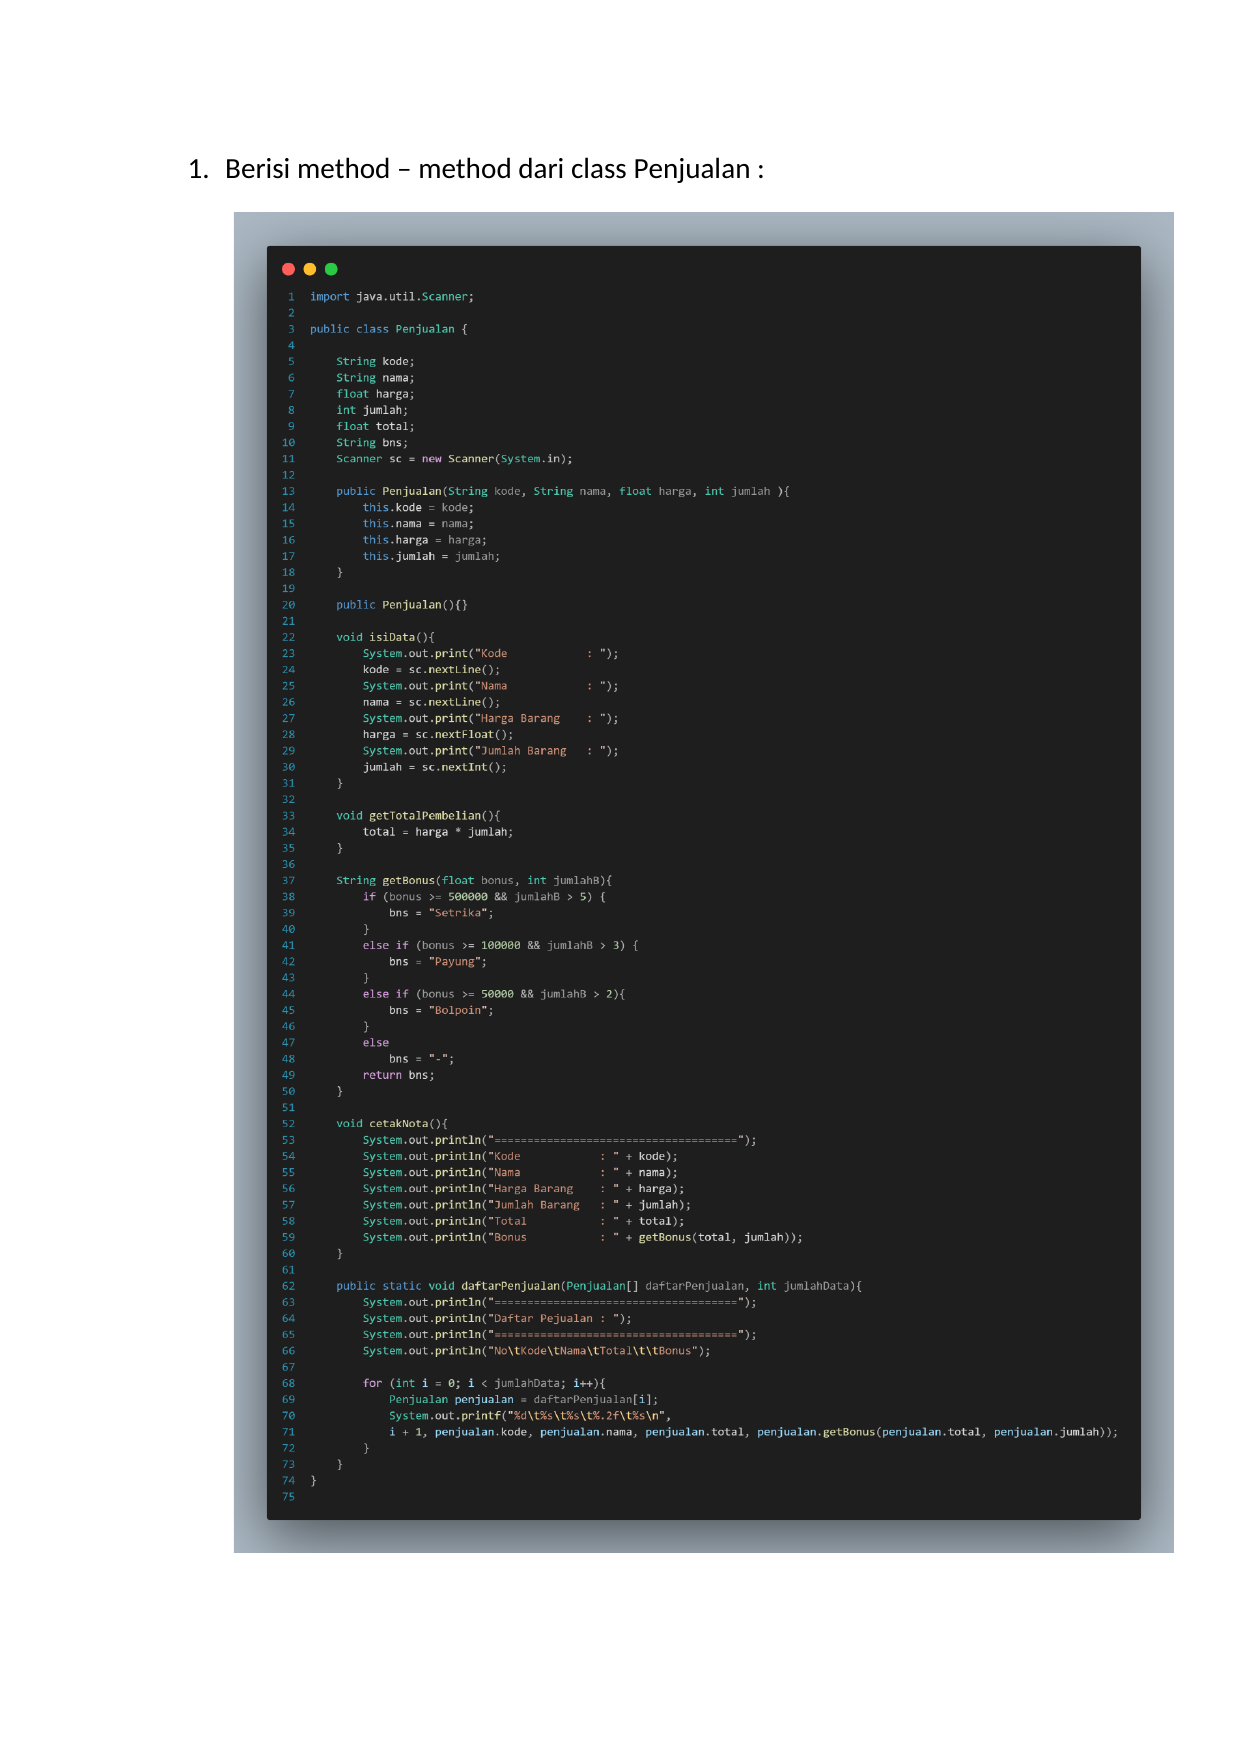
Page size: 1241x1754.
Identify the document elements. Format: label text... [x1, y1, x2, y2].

picture [233, 212, 1174, 1553]
list Berisi method – method dari class Penjualan : [187, 150, 1090, 186]
